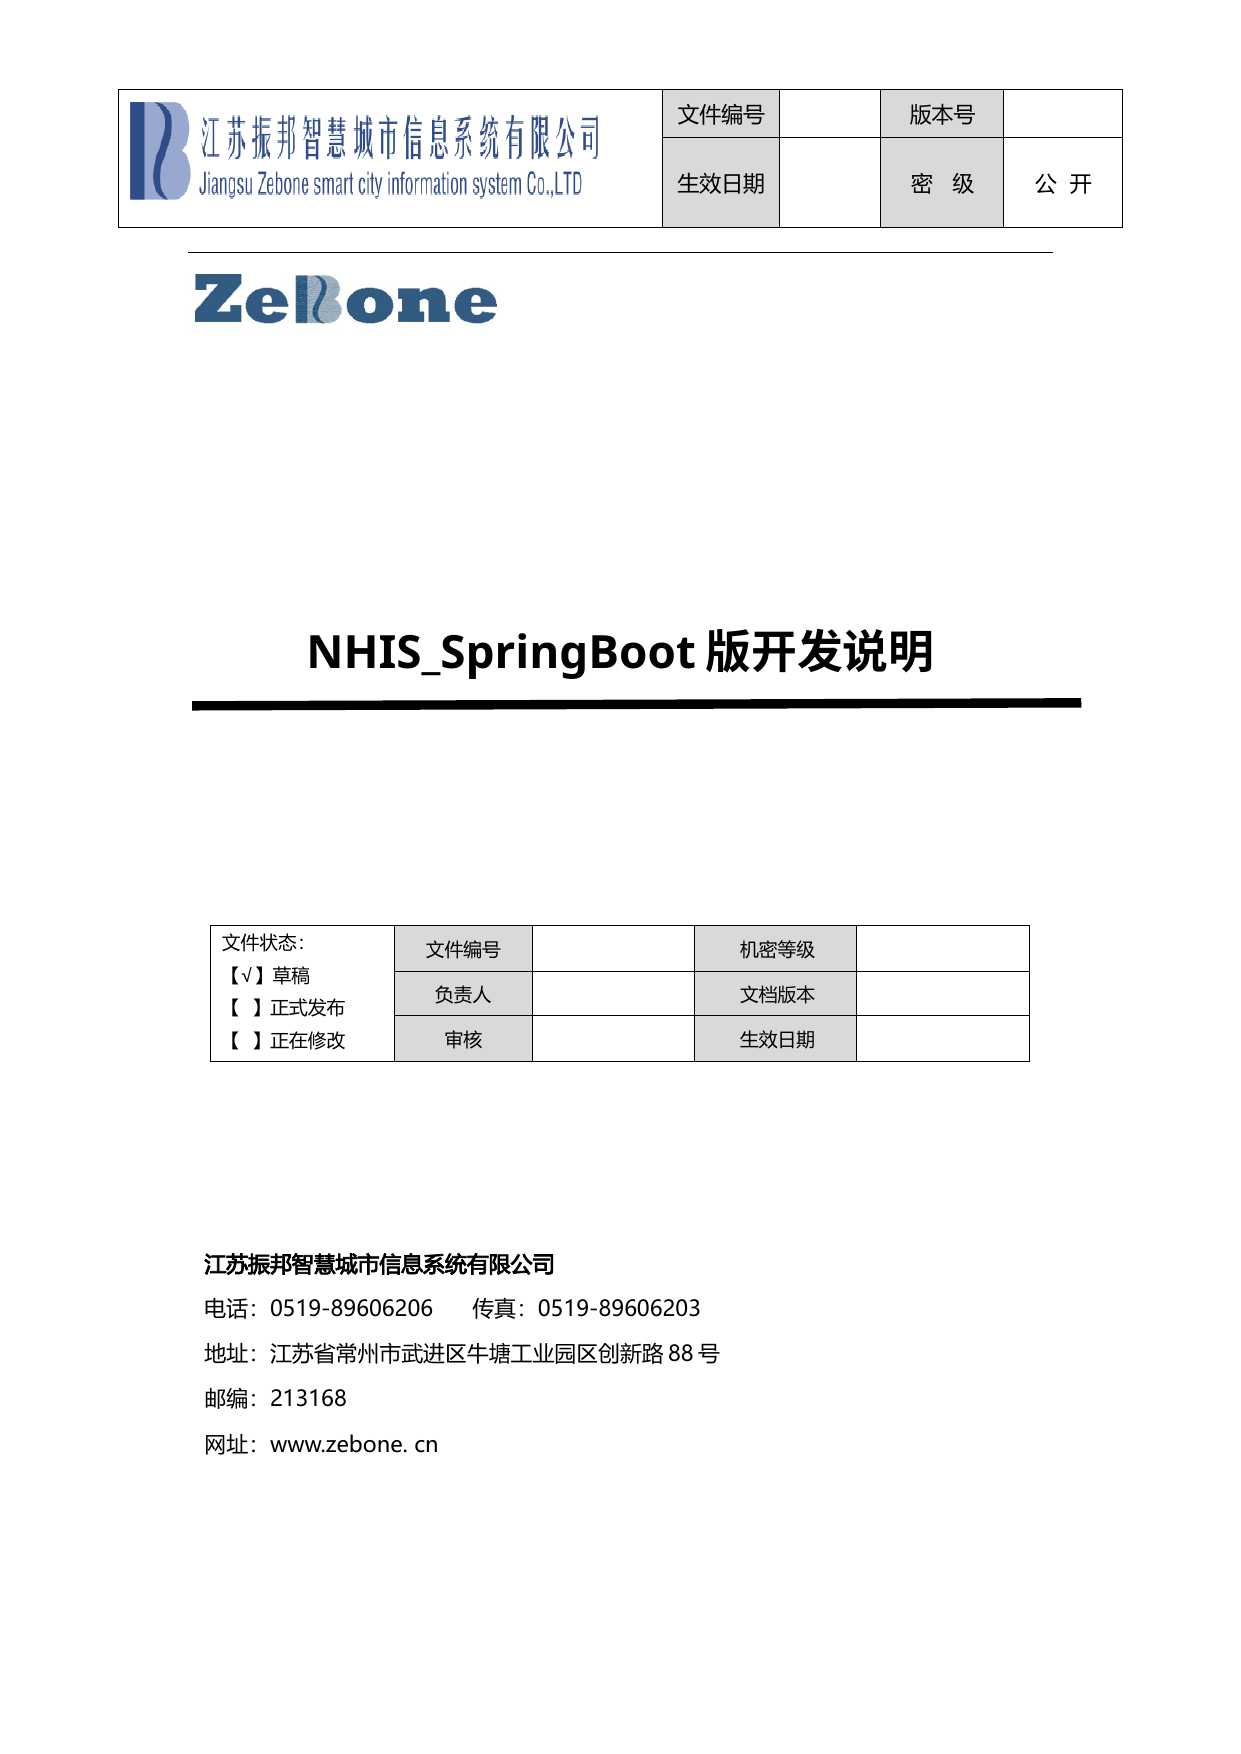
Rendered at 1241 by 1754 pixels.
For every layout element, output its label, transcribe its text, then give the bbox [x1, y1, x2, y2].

table_header [857, 926, 1029, 971]
table_header 机密等级 [695, 926, 856, 971]
table_cell 文档版本 [695, 972, 856, 1015]
text NHIS_SpringBoot版开发说明 [187, 600, 1053, 697]
picture [187, 262, 504, 333]
picture [129, 102, 600, 203]
table_cell [857, 1016, 1029, 1061]
table_header 文件编号 [395, 926, 532, 971]
table_cell [533, 1016, 694, 1061]
table_cell [533, 972, 694, 1015]
table_header 文件状态： 【√】草稿 【 】正式发布 【 】正在修改 [211, 926, 394, 1061]
table_cell 负责人 [395, 972, 532, 1015]
table_header [533, 926, 694, 971]
table_cell [857, 972, 1029, 1015]
table_cell 生效日期 [695, 1016, 856, 1061]
table_cell 审核 [395, 1016, 532, 1061]
